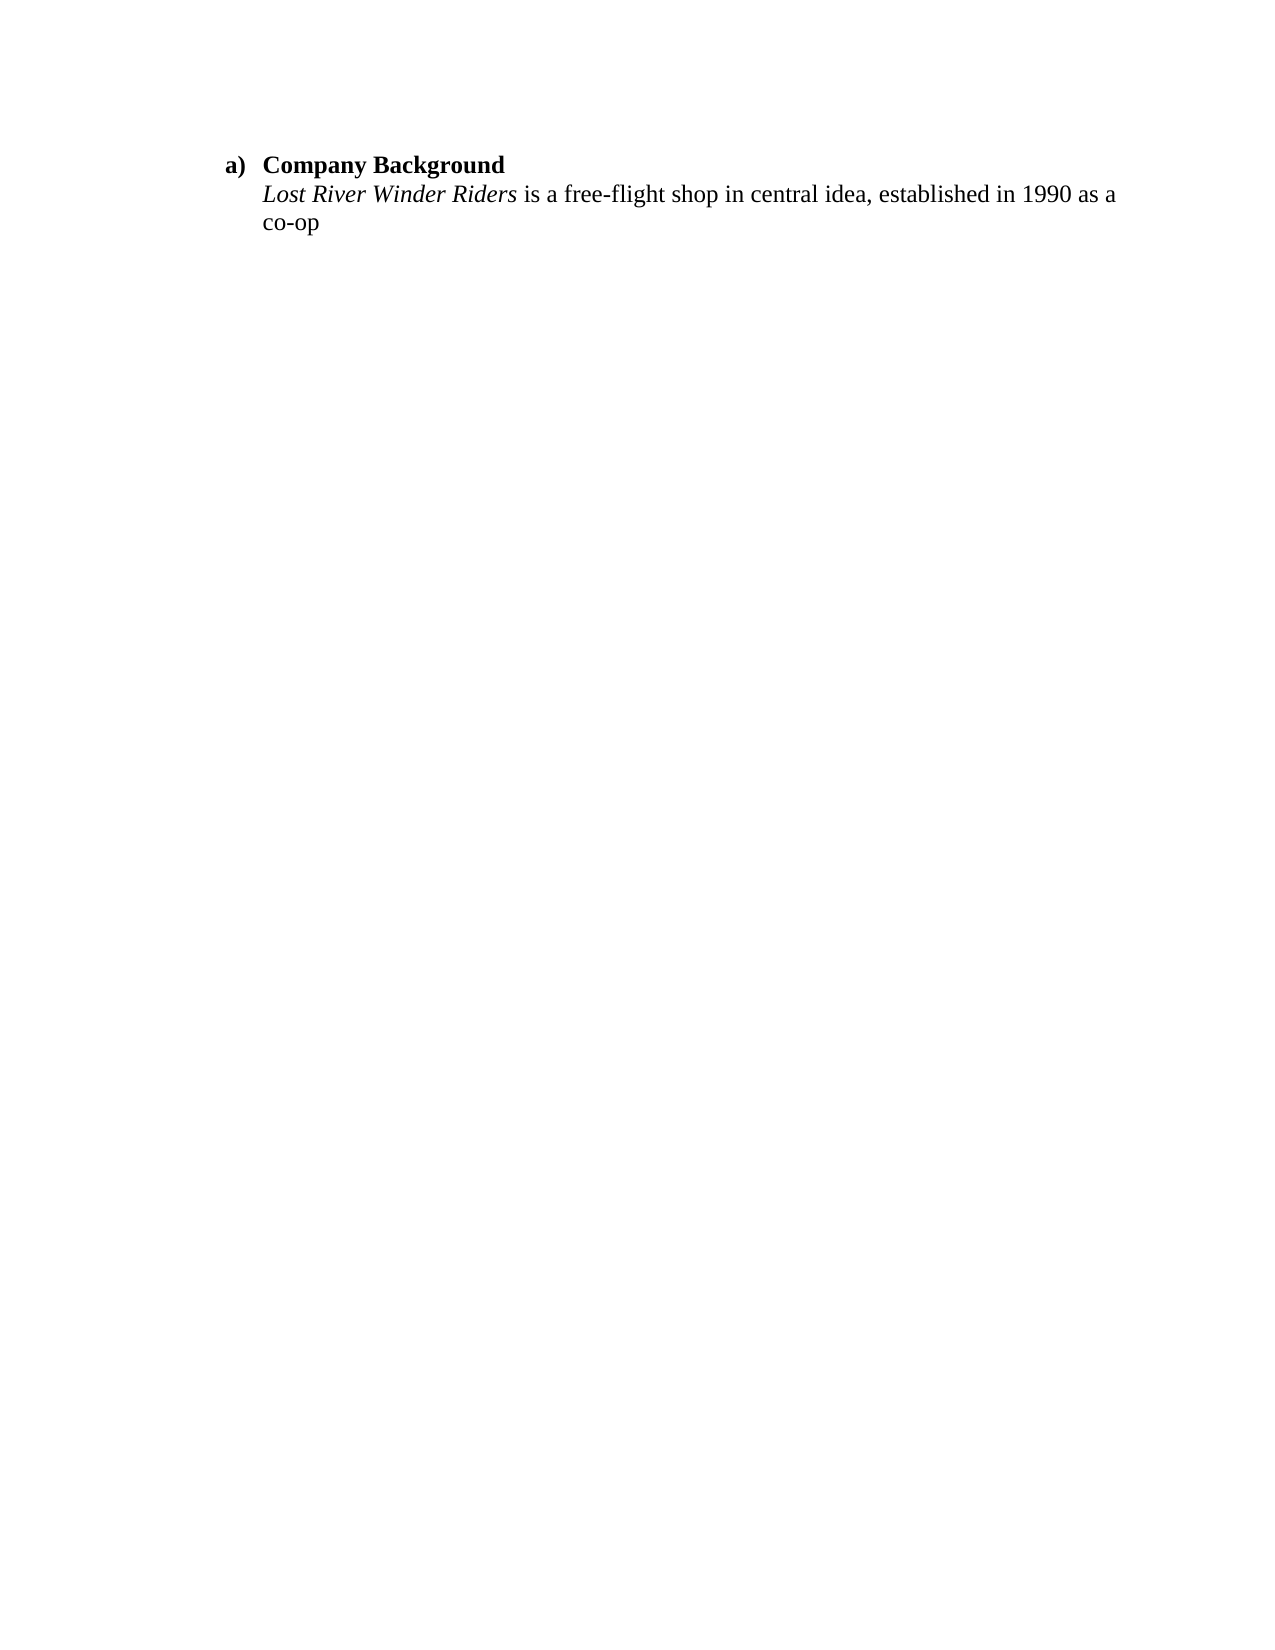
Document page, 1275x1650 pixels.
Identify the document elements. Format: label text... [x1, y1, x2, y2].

list Company Background [225, 150, 1125, 179]
list Lost River Winder Riders is a free-flight shop in central idea, established in 1990 as a co-op [262, 179, 1125, 236]
